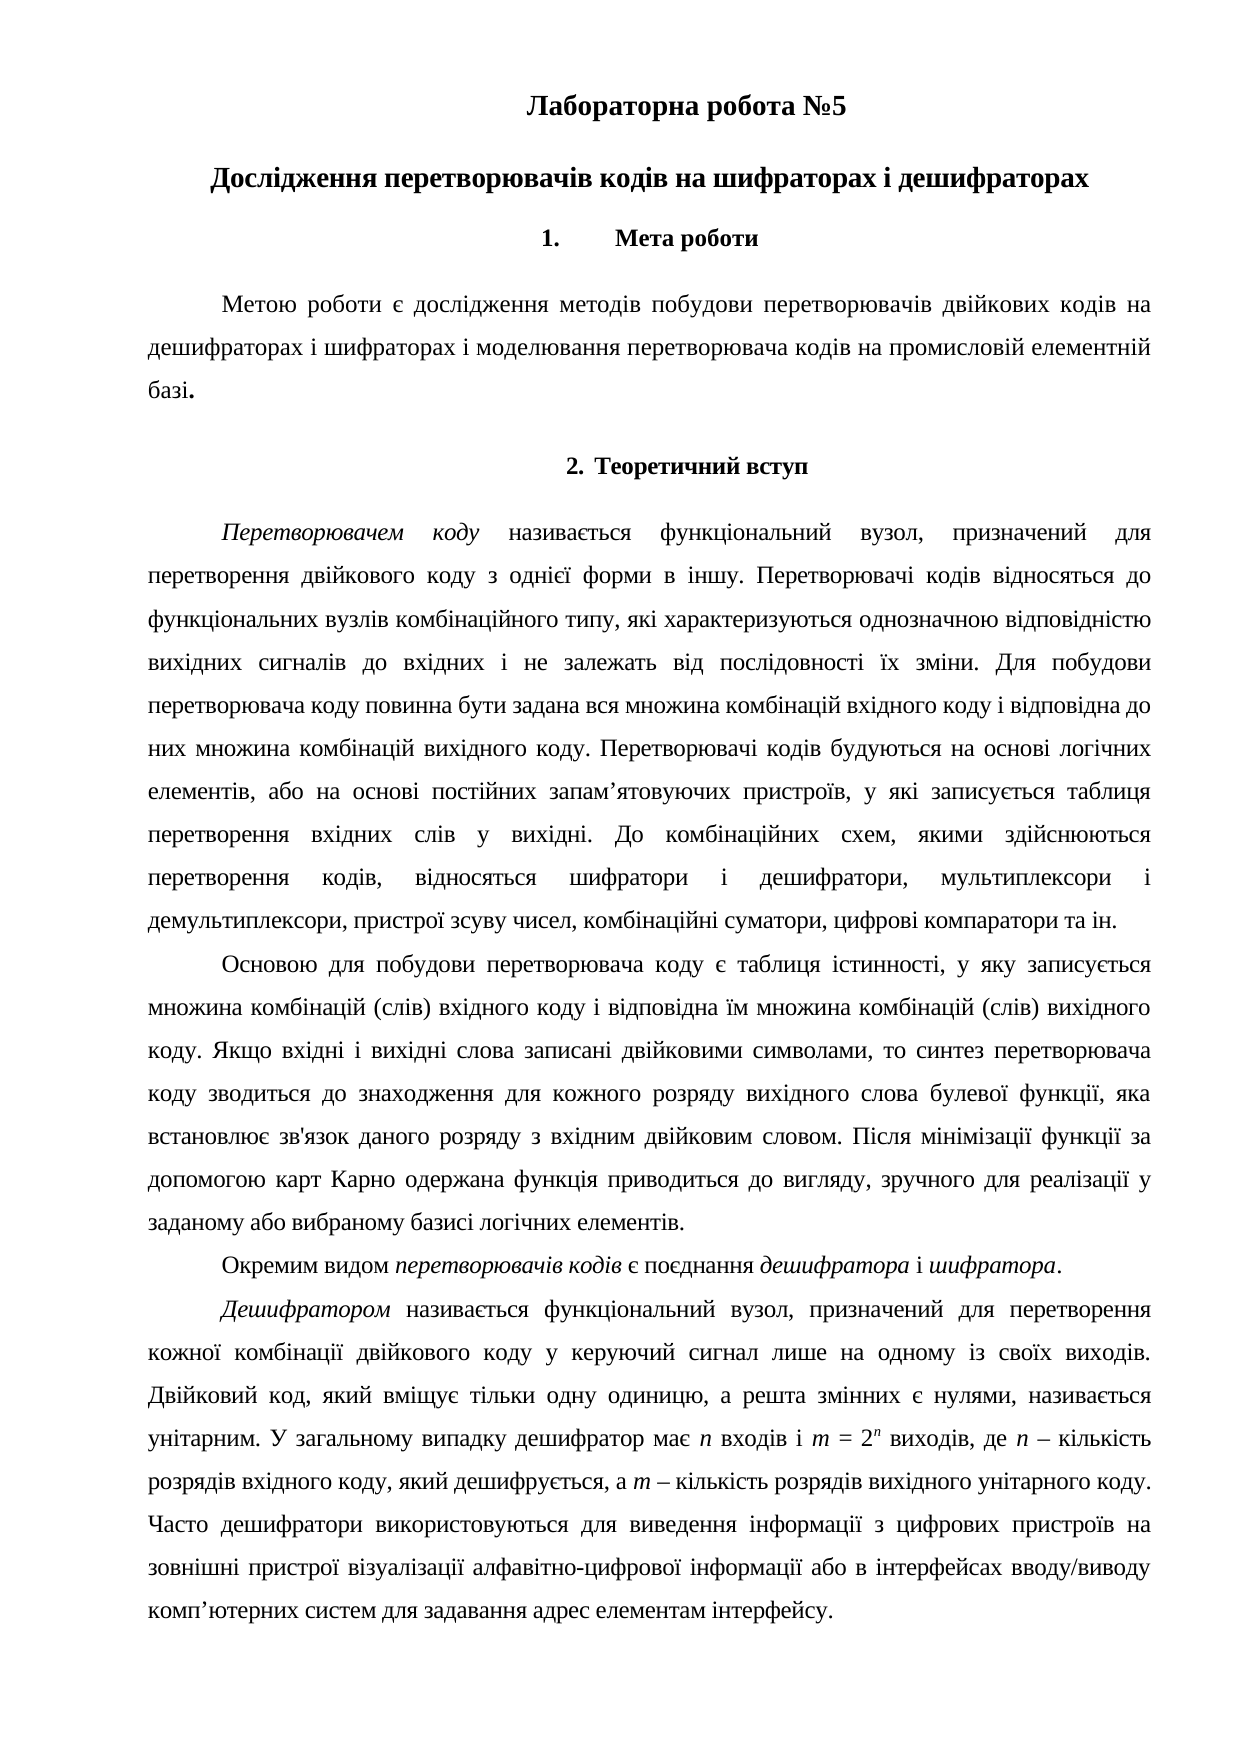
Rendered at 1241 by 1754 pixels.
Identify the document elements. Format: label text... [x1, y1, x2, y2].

list Окремим видом перетворювачів кодів є поєднання дешифратора і шифратора. [148, 1251, 1152, 1279]
list Основою для побудови перетворювача коду є таблиця істинності, у яку записується множина комбінацій (слів) вхідного коду і відповідна їм множина комбінацій (слів) вихідного коду. Якщо вхідні і вихідні слова записані двійковими символами, то синтез перетворювача коду зводиться до знаходження для кожного розряду вихідного слова булевої функції, яка встановлює зв'язок даного розряду з вхідним двійковим словом. Після мінімізації функції за допомогою карт Карно одержана функція приводиться до вигляду, зручного для реалізації у заданому або вибраному базисі логічних елементів. [148, 949, 1152, 1236]
text Метою роботи є дослідження методів побудови перетворювачів двійкових кодів на дешифраторах і шифраторах і моделювання перетворювача кодів на промисловій елементній базі. [148, 289, 1152, 404]
list Мета роботи [148, 223, 1152, 252]
text Дослідження перетворювачів кодів на шифраторах і дешифраторах [148, 161, 1152, 194]
list Теоретичний вступ [223, 451, 1152, 480]
text Лабораторна робота №5 [148, 88, 1152, 122]
list Дешифратором називається функціональний вузол, призначений для перетворення кожної комбінації двійкового коду у керуючий сигнал лише на одному із своїх виходів. Двійковий код, який вміщує тільки одну одиницю, а решта змінних є нулями, називається унітарним. У загальному випадку дешифратор має п входів і m = 2n виходів, де п – кількість розрядів вхідного коду, який дешифрується, а m – кількість розрядів вихідного унітарного коду. Часто дешифратори використовуються для виведення інформації з цифрових пристроїв на зовнішні пристрої візуалізації алфавітно-цифрової інформації або в інтерфейсах вводу/виводу комп’ютерних систем для задавання адрес елементам інтерфейсу. [148, 1294, 1152, 1624]
list Перетворювачем коду називається функціональний вузол, призначений для перетворення двійкового коду з однієї форми в іншу. Перетворювачі кодів відносяться до функціональних вузлів комбінаційного типу, які характеризуються однозначною відповідністю вихідних сигналів до вхідних і не залежать від послідовності їх зміни. Для побудови перетворювача коду повинна бути задана вся множина комбінацій вхідного коду і відповідна до них множина комбінацій вихідного коду. Перетворювачі кодів будуються на основі логічних елементів, або на основі постійних запам’ятовуючих пристроїв, у які записується таблиця перетворення вхідних слів у вихідні. До комбінаційних схем, якими здійснюються перетворення кодів, відносяться шифратори і дешифратори, мультиплексори і демультиплексори, пристрої зсуву чисел, комбінаційні суматори, цифрові компаратори та ін. [148, 517, 1152, 934]
